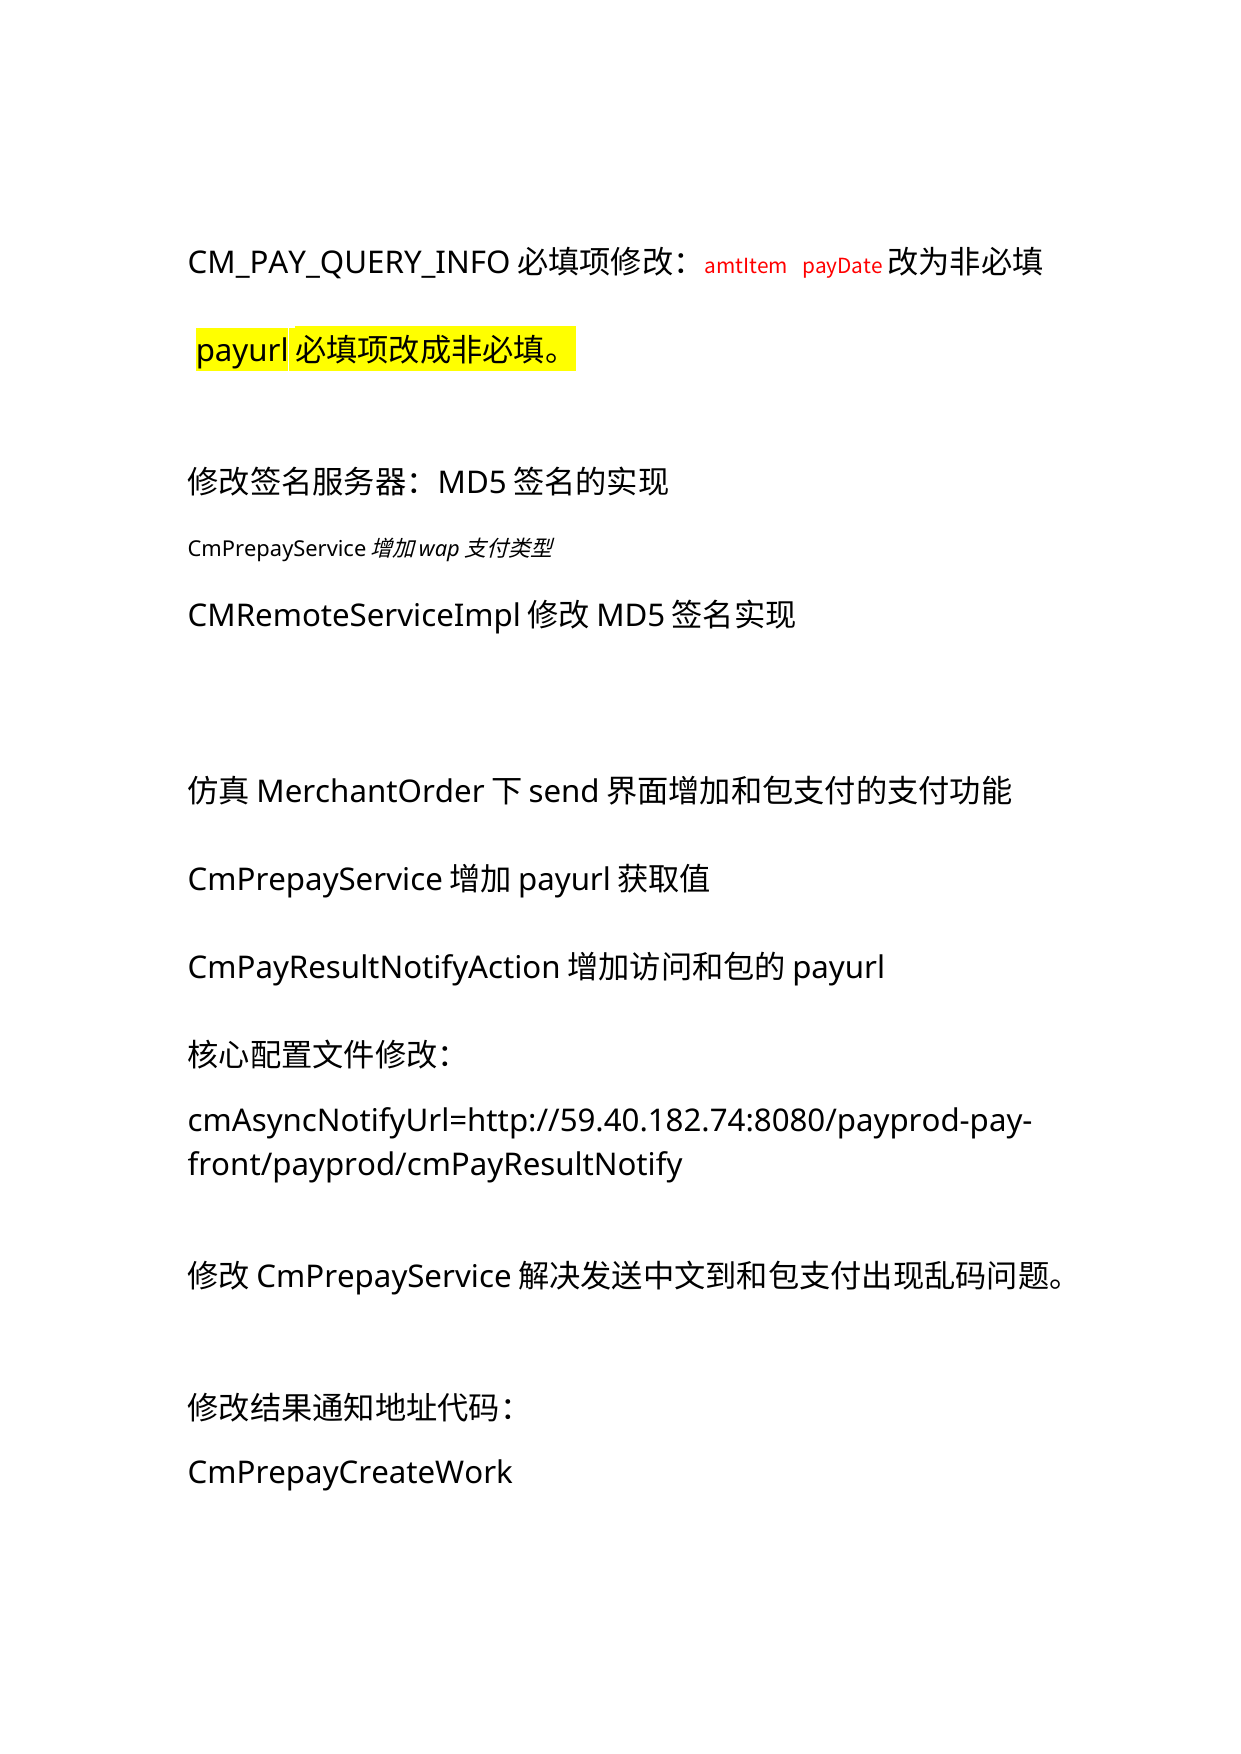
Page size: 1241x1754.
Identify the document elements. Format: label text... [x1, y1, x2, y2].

text 修改结果通知地址代码： [187, 1362, 1053, 1450]
text CmPrepayService增加wap支付类型 [187, 524, 1053, 568]
text 修改签名服务器：MD5签名的实现 [187, 436, 1053, 524]
text 核心配置文件修改： [187, 1009, 1053, 1097]
text 修改CmPrepayService解决发送中文到和包支付出现乱码问题。 [187, 1229, 1053, 1318]
text payurl必填项改成非必填。 [187, 304, 1053, 392]
text cmAsyncNotifyUrl=http://59.40.182.74:8080/payprod-pay-front/payprod/cmPayResultNotify [187, 1097, 1053, 1185]
text CMRemoteServiceImpl修改MD5签名实现 [187, 568, 1053, 657]
text 仿真MerchantOrder下send界面增加和包支付的支付功能 [187, 745, 1053, 833]
text CmPrepayCreateWork [187, 1450, 1053, 1494]
text CM_PAY_QUERY_INFO必填项修改：amtItem payDate改为非必填 [187, 216, 1053, 304]
text CmPayResultNotifyAction增加访问和包的payurl [187, 921, 1053, 1009]
text CmPrepayService增加payurl获取值 [187, 833, 1053, 921]
